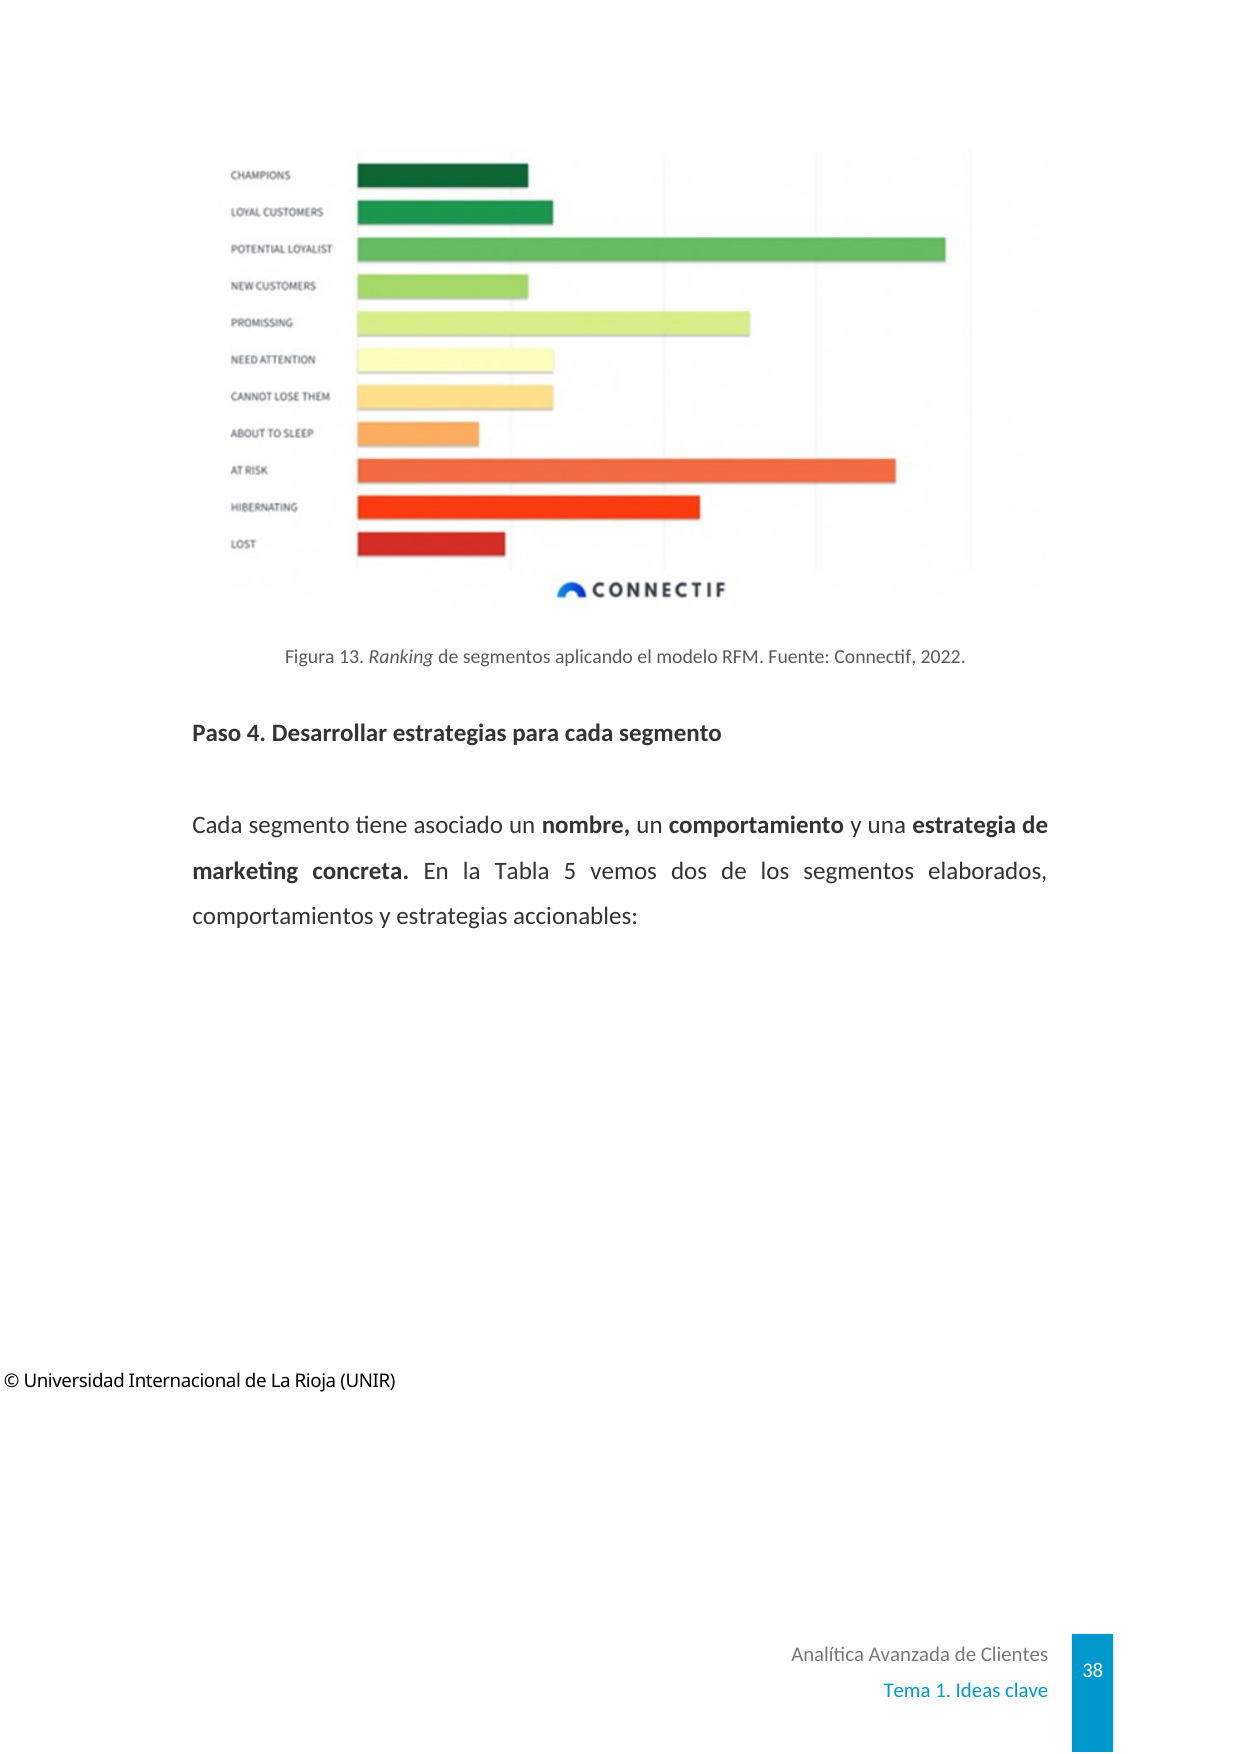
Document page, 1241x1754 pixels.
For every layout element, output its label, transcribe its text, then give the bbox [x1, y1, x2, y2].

text Cada segmento tiene asociado un nombre, un comportamiento y una estrategia de marketing concreta. En la Tabla 5 vemos dos de los segmentos elaborados, comportamientos y estrategias accionables: [192, 809, 1048, 931]
text Paso 4. Desarrollar estrategias para cada segmento [192, 718, 1048, 748]
picture [192, 147, 1049, 617]
text Figura 13. Ranking de segmentos aplicando el modelo RFM. Fuente: Connectif, 2022. [180, 644, 1071, 668]
